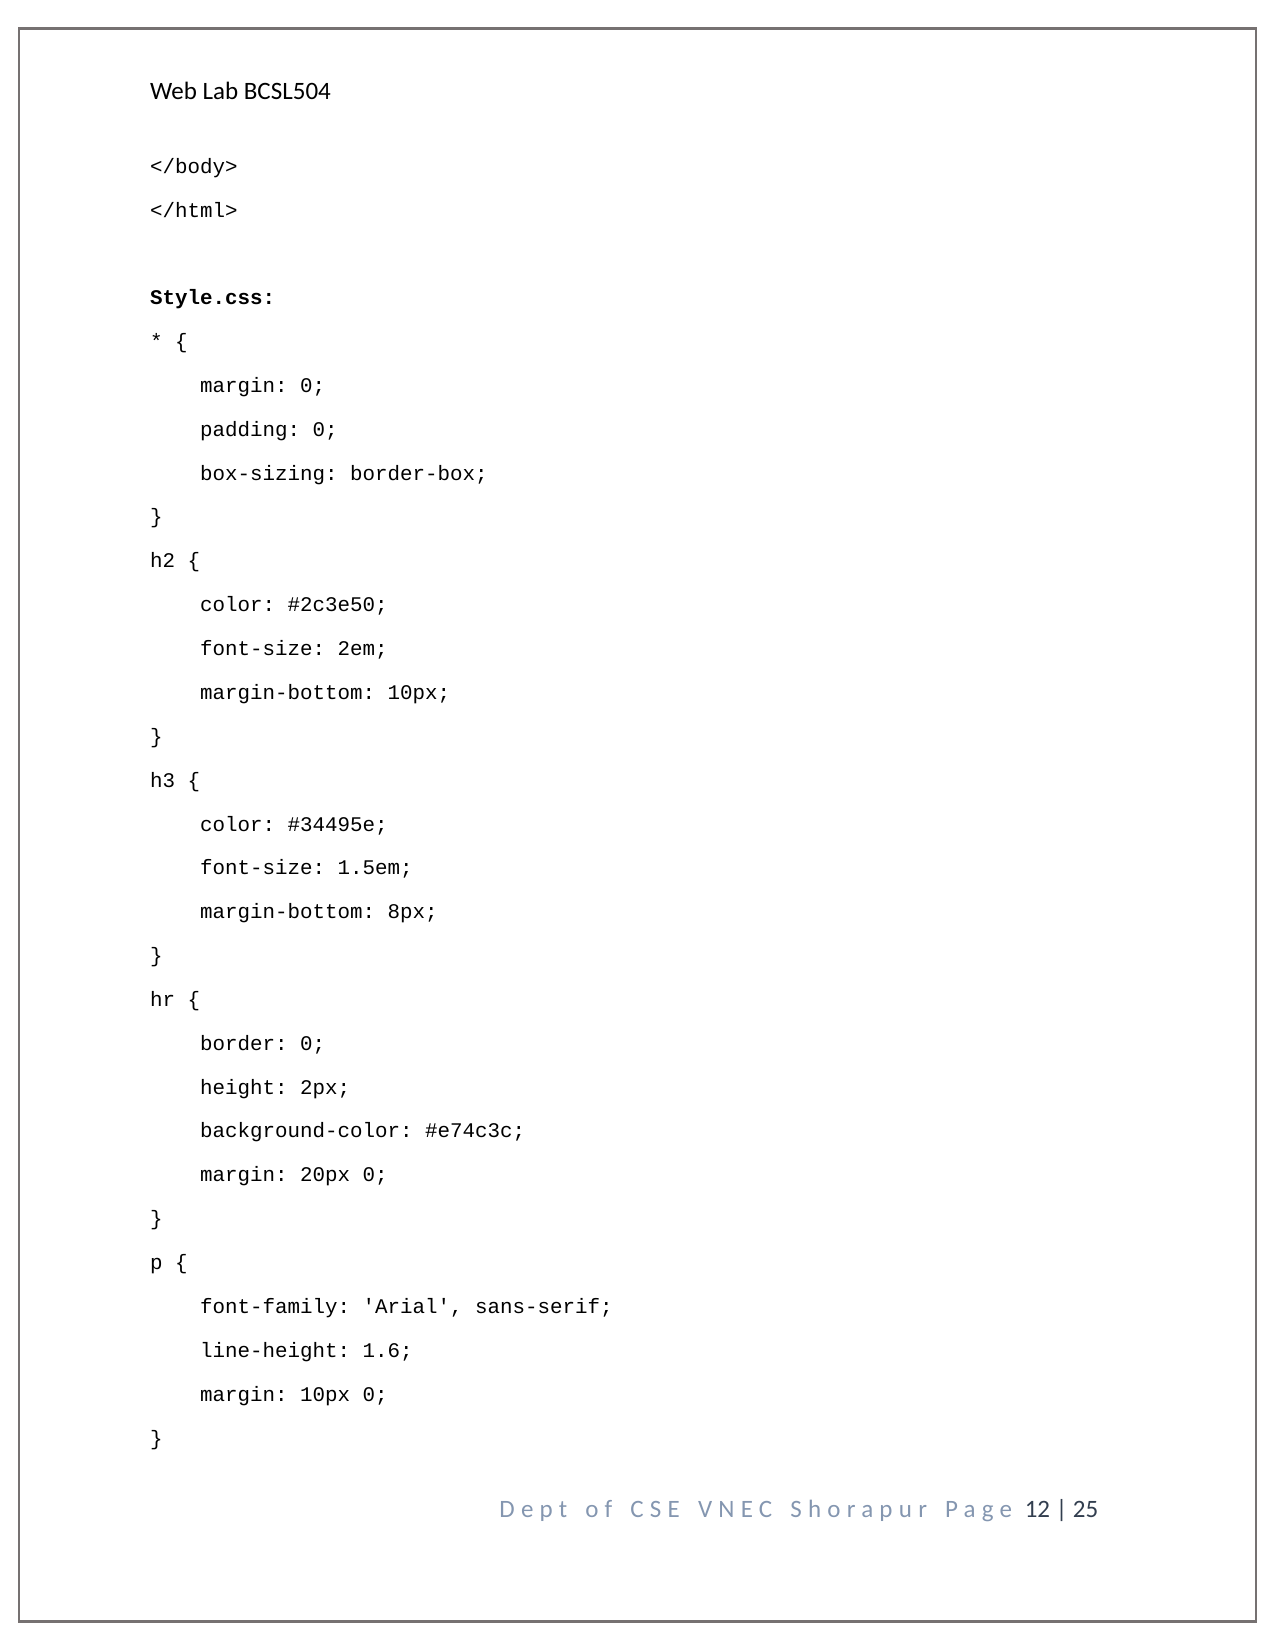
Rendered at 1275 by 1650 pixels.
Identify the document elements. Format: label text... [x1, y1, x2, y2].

text line-height: 1.6; [150, 1340, 1125, 1363]
text box-sizing: border-box; [150, 463, 1125, 486]
text p { [150, 1252, 1125, 1276]
text margin: 0; [150, 375, 1125, 399]
text } [150, 726, 1125, 749]
text font-family: 'Arial', sans-serif; [150, 1296, 1125, 1319]
text border: 0; [150, 1033, 1125, 1056]
text h2 { [150, 550, 1125, 574]
text color: #2c3e50; [150, 594, 1125, 618]
text </body> [150, 156, 1125, 179]
text padding: 0; [150, 419, 1125, 442]
text margin: 10px 0; [150, 1384, 1125, 1407]
text h3 { [150, 770, 1125, 793]
text background-color: #e74c3c; [150, 1121, 1125, 1144]
text } [150, 1208, 1125, 1232]
text Style.css: [150, 287, 1125, 311]
text hr { [150, 989, 1125, 1013]
text font-size: 1.5em; [150, 857, 1125, 881]
text } [150, 507, 1125, 530]
text margin: 20px 0; [150, 1164, 1125, 1188]
text </html> [150, 199, 1125, 223]
text * { [150, 331, 1125, 355]
text color: #34495e; [150, 813, 1125, 837]
text margin-bottom: 10px; [150, 682, 1125, 706]
text } [150, 945, 1125, 969]
text font-size: 2em; [150, 638, 1125, 662]
text } [150, 1427, 1125, 1451]
text margin-bottom: 8px; [150, 901, 1125, 925]
text height: 2px; [150, 1077, 1125, 1100]
